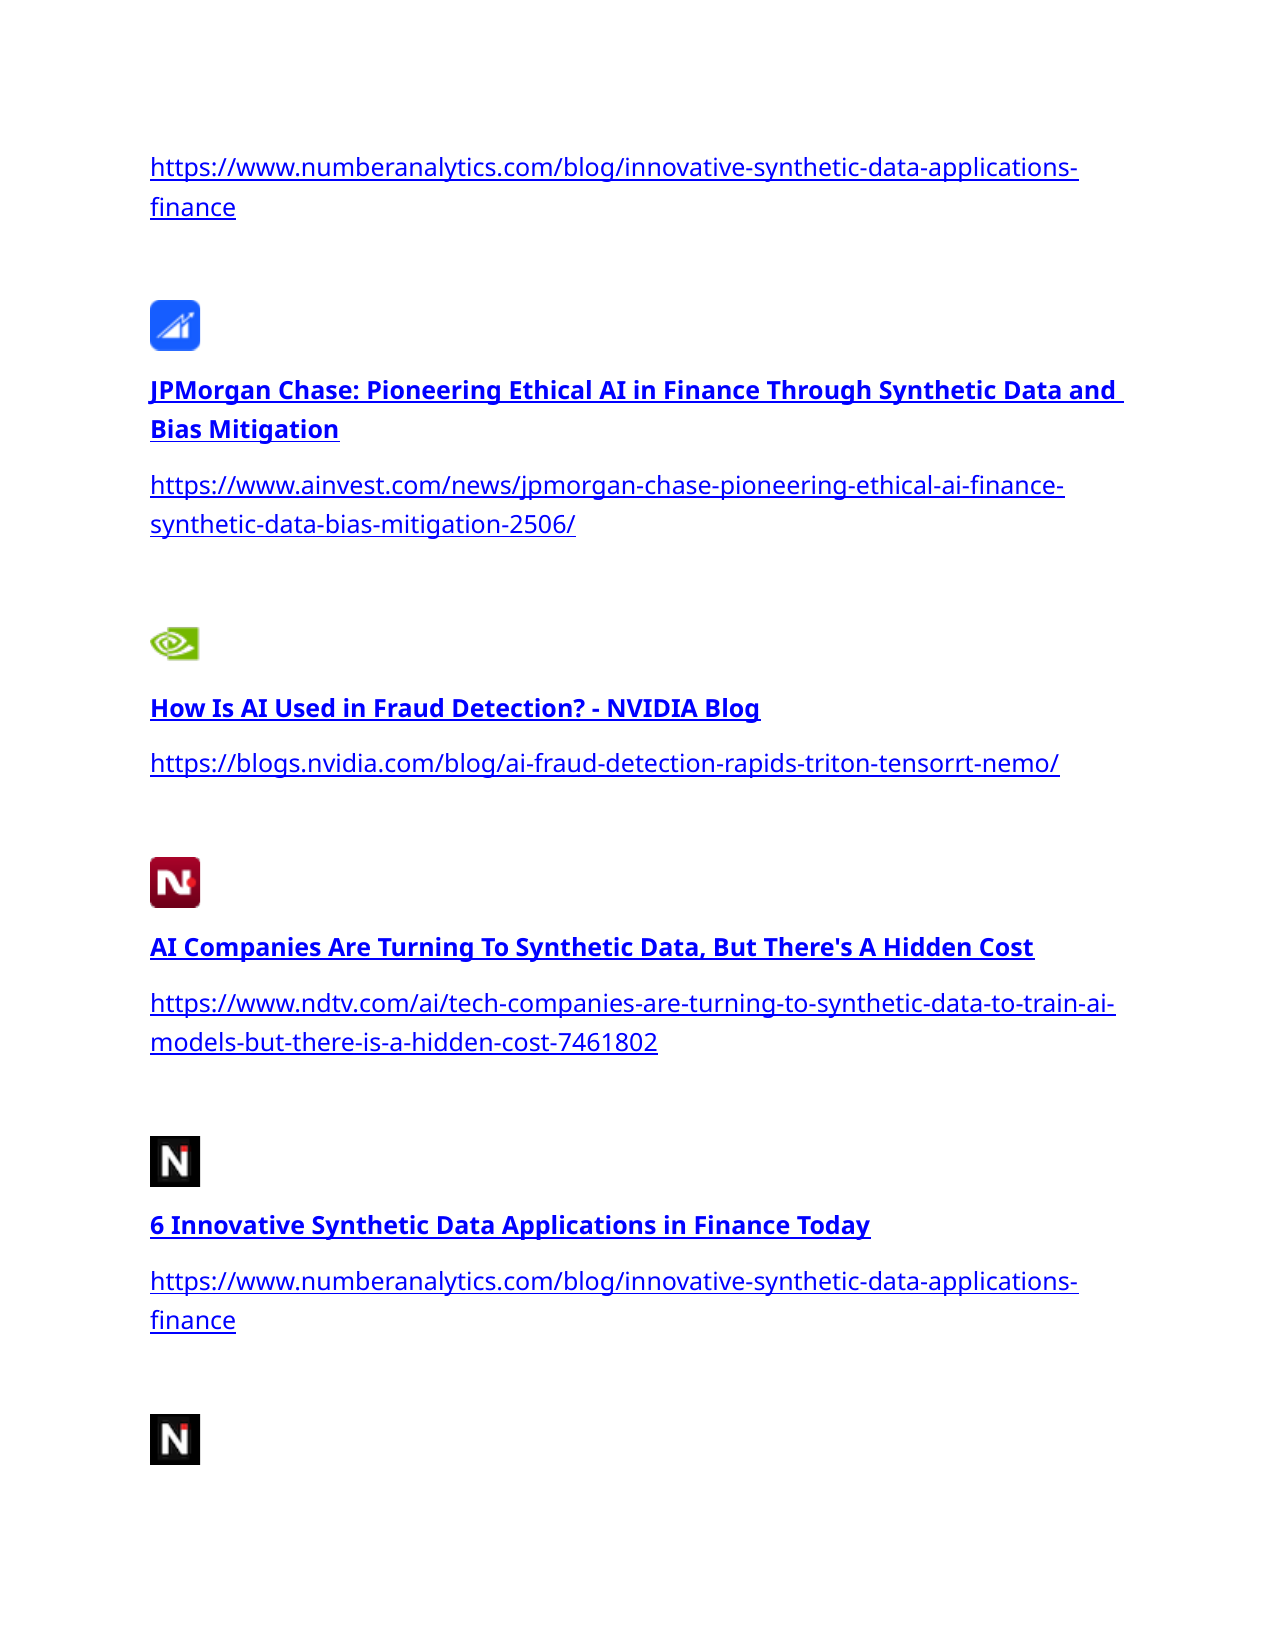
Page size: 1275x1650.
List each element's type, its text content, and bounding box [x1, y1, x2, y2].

text https://www.ainvest.com/news/jpmorgan-chase-pioneering-ethical-ai-finance-synthetic-data-bias-mitigation-2506/ [150, 468, 1125, 541]
text https://www.numberanalytics.com/blog/innovative-synthetic-data-applications-finance [150, 1264, 1125, 1337]
text 6 Innovative Synthetic Data Applications in Finance Today [150, 1208, 1125, 1242]
text AI Companies Are Turning To Synthetic Data, But There's A Hidden Cost [150, 929, 1125, 963]
picture [150, 618, 200, 669]
text JPMorgan Chase: Pioneering Ethical AI in Finance Through Synthetic Data and Bias Mitigation [150, 373, 1125, 446]
text https://www.numberanalytics.com/blog/innovative-synthetic-data-applications-finance [150, 150, 1125, 223]
picture [150, 857, 200, 908]
text How Is AI Used in Fraud Detection? - NVIDIA Blog [150, 690, 1125, 724]
text https://www.ndtv.com/ai/tech-companies-are-turning-to-synthetic-data-to-train-ai-models-but-there-is-a-hidden-cost-7461802 [150, 985, 1125, 1058]
text https://blogs.nvidia.com/blog/ai-fraud-detection-rapids-triton-tensorrt-nemo/ [150, 746, 1125, 780]
picture [150, 1136, 200, 1187]
picture [150, 1414, 200, 1465]
picture [150, 300, 200, 351]
